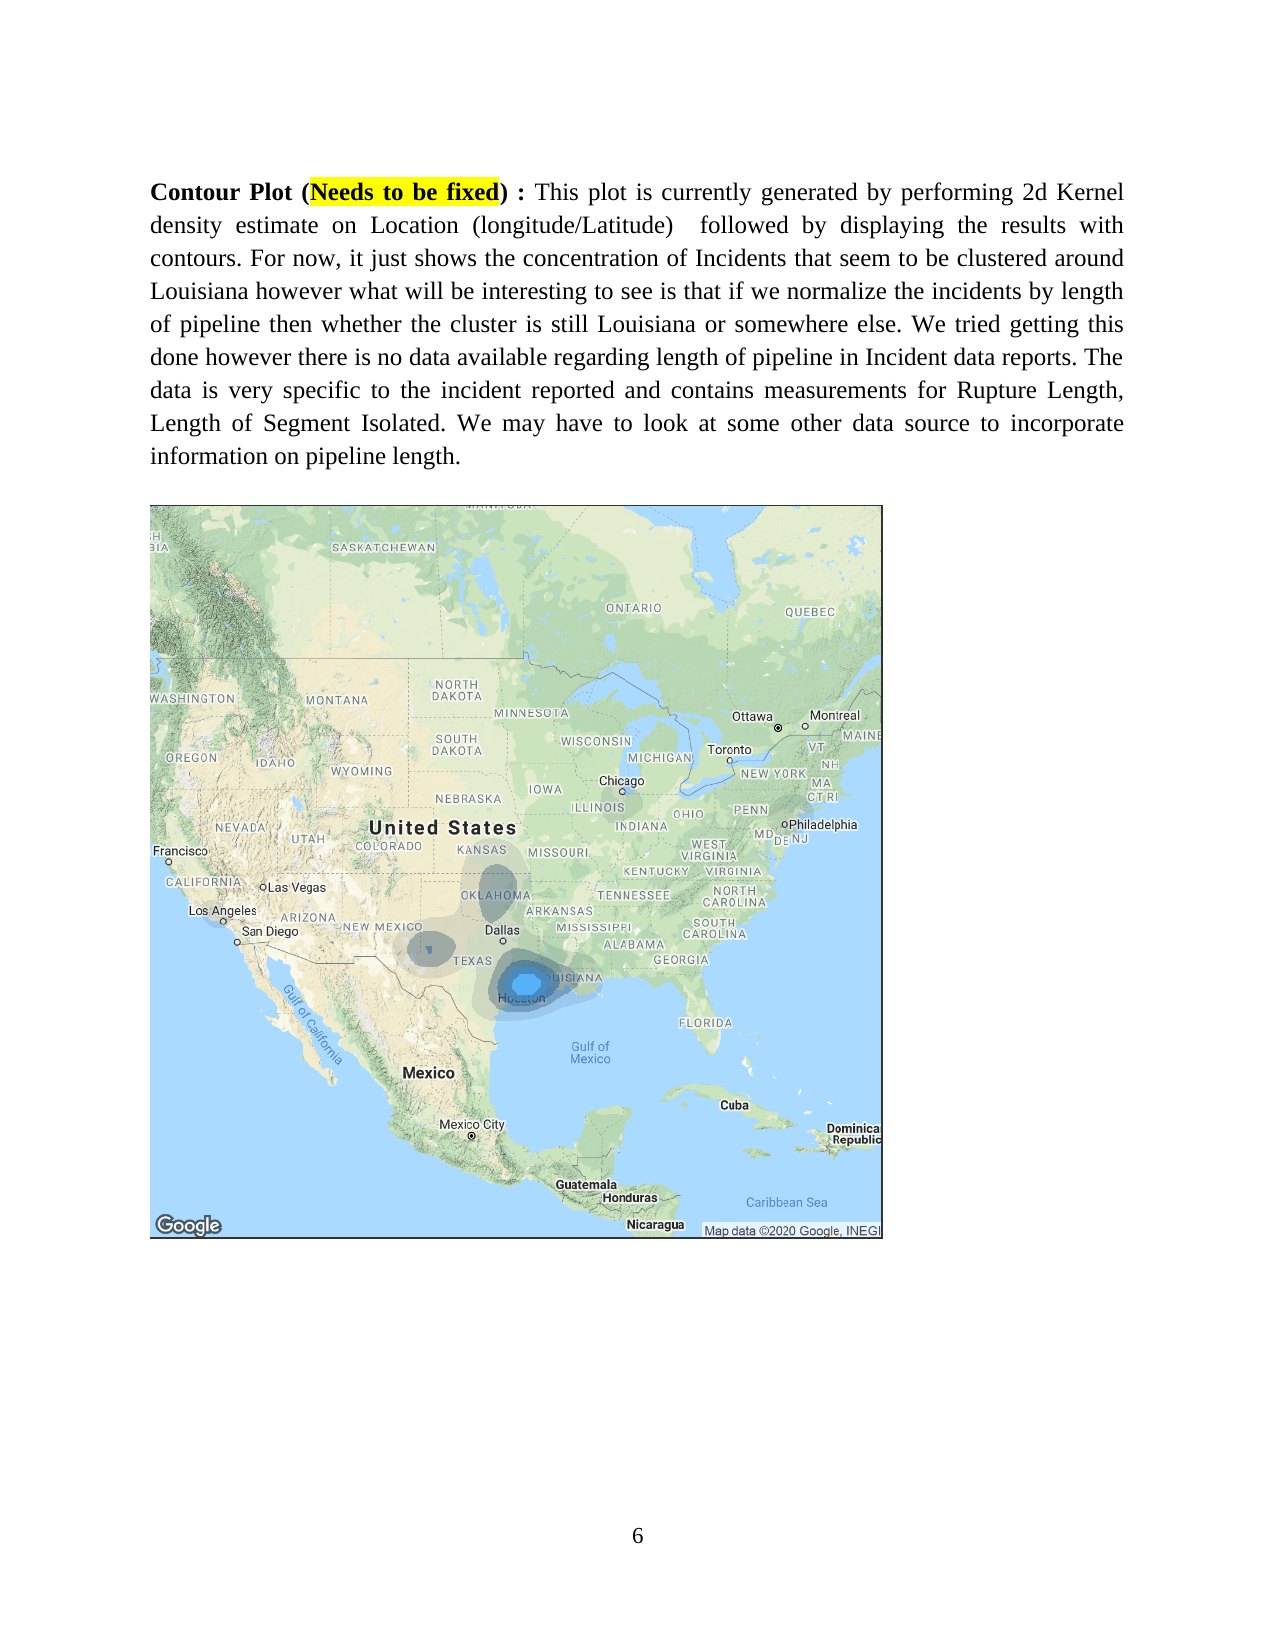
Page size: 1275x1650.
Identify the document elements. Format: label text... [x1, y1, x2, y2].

picture [150, 495, 890, 1247]
text Contour Plot (Needs to be fixed) : This plot is currently generated by performing 2d Kernel density estimate on Location (longitude/Latitude) followed by displaying the results with contours. For now, it just shows the concentration of Incidents that seem to be clustered around Louisiana however what will be interesting to see is that if we normalize the incidents by length of pipeline then whether the cluster is still Louisiana or somewhere else. We tried getting this done however there is no data available regarding length of pipeline in Incident data reports. The data is very specific to the incident reported and contains measurements for Rupture Length, Length of Segment Isolated. We may have to look at some other data source to incorporate information on pipeline length. [150, 177, 1125, 309]
